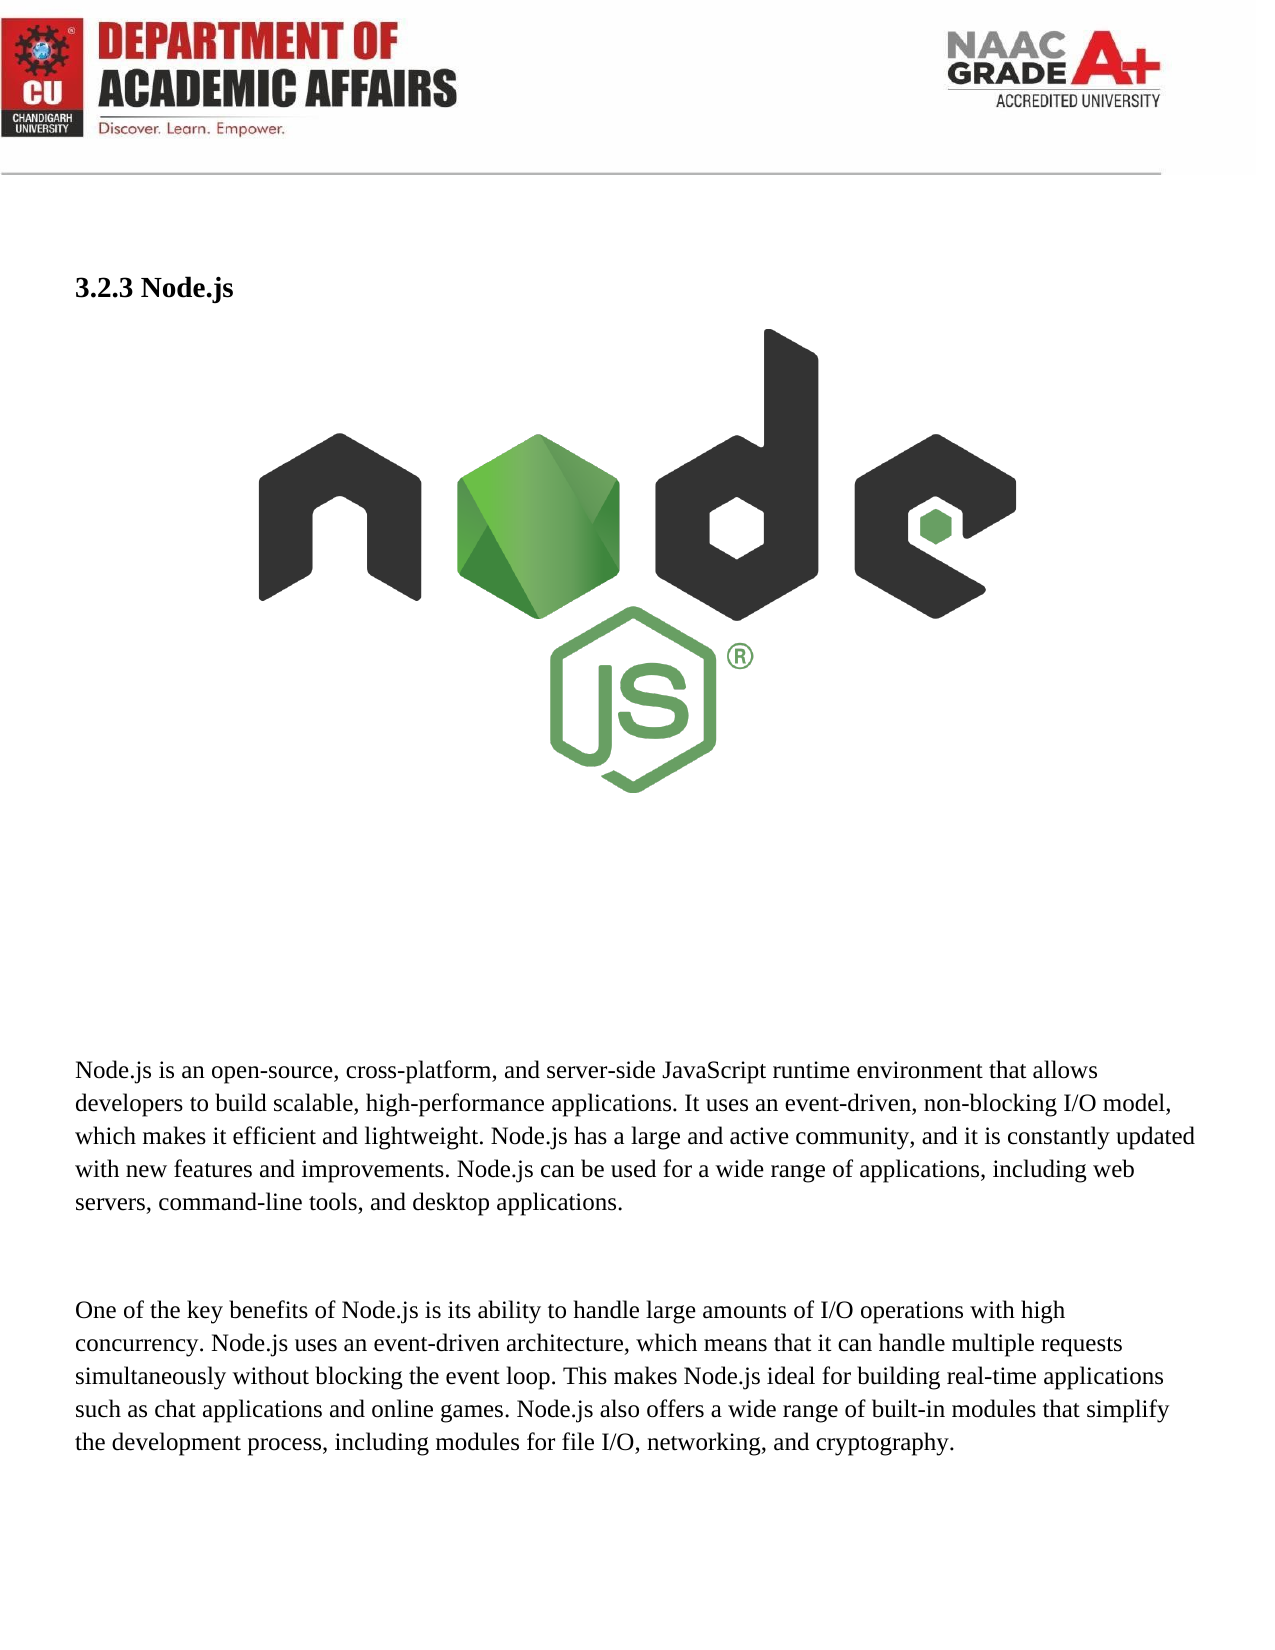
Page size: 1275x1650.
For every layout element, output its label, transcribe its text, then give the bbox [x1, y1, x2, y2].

picture [258, 329, 1017, 793]
text One of the key benefits of Node.js is its ability to handle large amounts of I/O operations with high concurrency. Node.js uses an event-driven architecture, which means that it can handle multiple requests simultaneously without blocking the event loop. This makes Node.js ideal for building real-time applications such as chat applications and online games. Node.js also offers a wide range of built-in modules that simplify the development process, including modules for file I/O, networking, and cryptography. [75, 1295, 1200, 1456]
text 3.2.3 Node.js [75, 270, 1200, 303]
text Node.js is an open-source, cross-platform, and server-side JavaScript runtime environment that allows developers to build scalable, high-performance applications. It uses an event-driven, non-blocking I/O model, which makes it efficient and lightweight. Node.js has a large and active community, and it is constantly updated with new features and improvements. Node.js can be used for a wide range of applications, including web servers, command-line tools, and desktop applications. [75, 1055, 1200, 1216]
picture [0, 0, 1256, 175]
